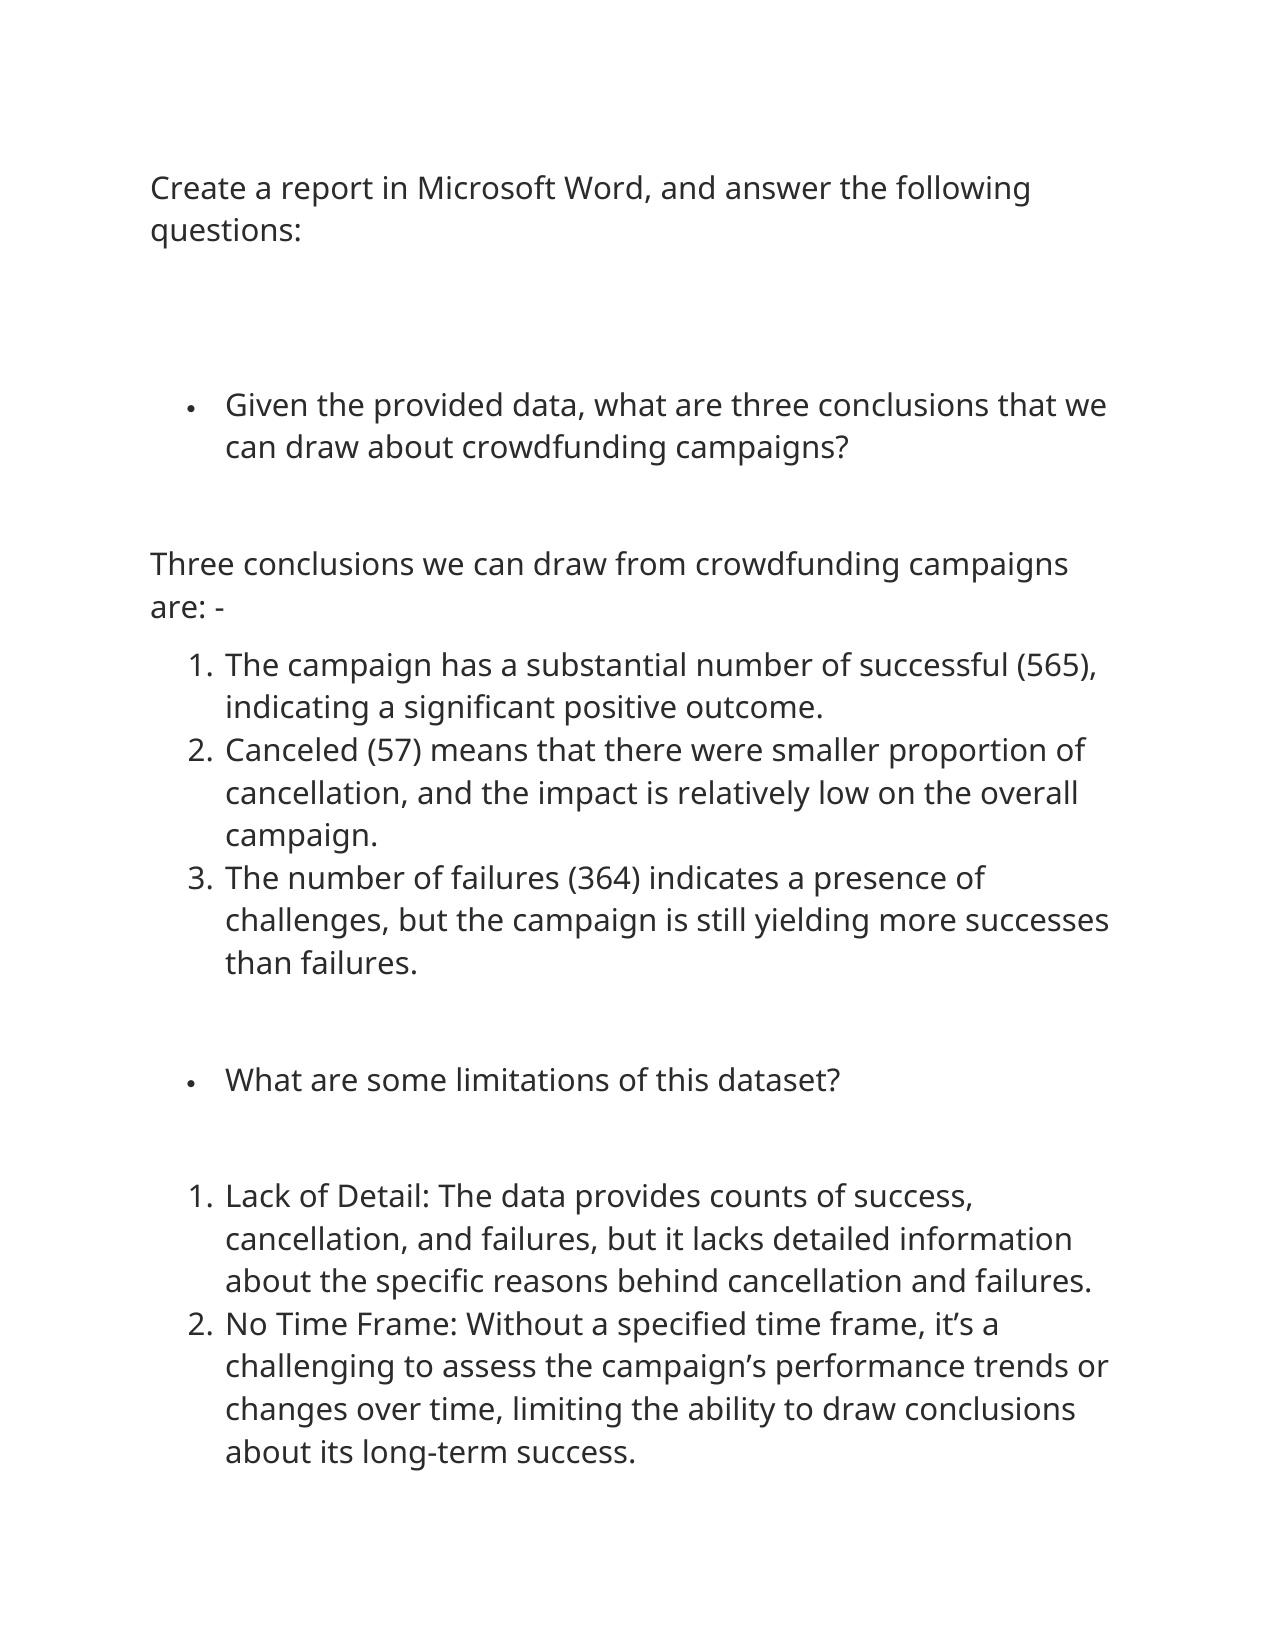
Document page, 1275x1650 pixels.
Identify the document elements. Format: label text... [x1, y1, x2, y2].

list The number of failures (364) indicates a presence of challenges, but the campaign is still yielding more successes than failures. [187, 856, 1125, 984]
list No Time Frame: Without a specified time frame, it’s a challenging to assess the campaign’s performance trends or changes over time, limiting the ability to draw conclusions about its long-term success. [187, 1302, 1125, 1472]
list Given the provided data, what are three conclusions that we can draw about crowdfunding campaigns? [187, 383, 1125, 468]
text Three conclusions we can draw from crowdfunding campaigns are: - [150, 542, 1125, 627]
list What are some limitations of this dataset? [187, 1057, 1125, 1100]
text Create a report in Microsoft Word, and answer the following questions: [150, 166, 1125, 251]
list The campaign has a substantial number of successful (565), indicating a significant positive outcome. [187, 643, 1125, 728]
list Lack of Detail: The data provides counts of success, cancellation, and failures, but it lacks detailed information about the specific reasons behind cancellation and failures. [187, 1174, 1125, 1302]
list Canceled (57) means that there were smaller proportion of cancellation, and the impact is relatively low on the overall campaign. [187, 728, 1125, 856]
